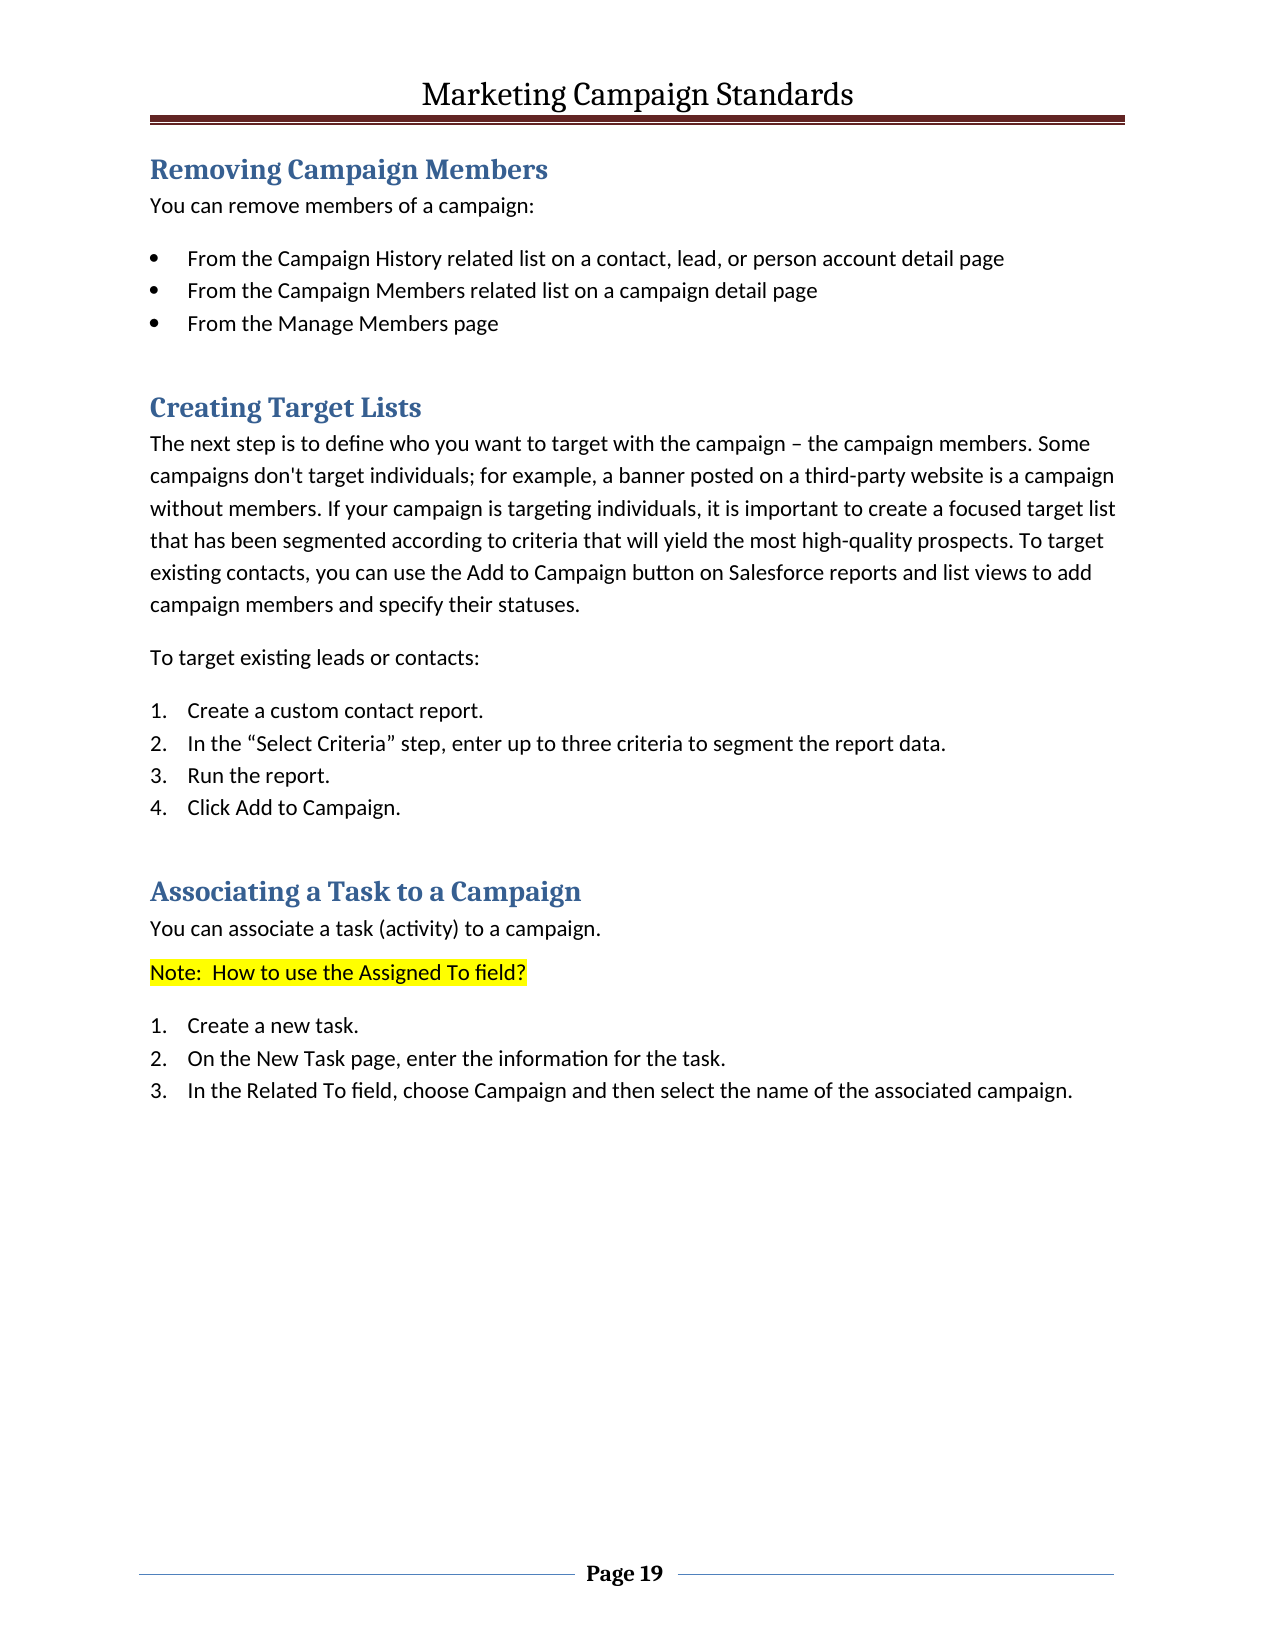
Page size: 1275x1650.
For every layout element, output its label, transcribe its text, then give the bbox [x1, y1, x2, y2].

subtitle Creating Target Lists [150, 391, 1125, 424]
text Note: How to use the Assigned To field? [150, 958, 1125, 986]
text To target existing leads or contacts: [150, 643, 1125, 671]
list On the New Task page, enter the information for the task. [150, 1044, 1125, 1072]
subtitle Removing Campaign Members [150, 153, 1125, 186]
text You can associate a task (activity) to a campaign. [150, 914, 1125, 942]
text The next step is to define who you want to target with the campaign – the campaign members. Some campaigns don't target individuals; for example, a banner posted on a third-party website is a campaign without members. If your campaign is targeting individuals, it is important to create a focused target list that has been segmented according to criteria that will yield the most high-quality prospects. To target existing contacts, you can use the Add to Campaign button on Salesforce reports and list views to add campaign members and specify their statuses. [150, 429, 1125, 618]
text You can remove members of a campaign: [150, 191, 1125, 219]
list Run the report. [150, 761, 1125, 789]
list Click Add to Campaign. [150, 793, 1125, 821]
list From the Campaign Members related list on a campaign detail page [150, 277, 1125, 304]
list From the Manage Members page [150, 309, 1125, 337]
list Create a custom contact report. [150, 696, 1125, 724]
list In the “Select Criteria” step, enter up to three criteria to segment the report data. [150, 729, 1125, 757]
list In the Related To field, choose Campaign and then select the name of the associated campaign. [150, 1076, 1125, 1104]
subtitle Associating a Task to a Campaign [150, 875, 1125, 909]
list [150, 244, 1125, 272]
list Create a new task. [150, 1011, 1125, 1039]
